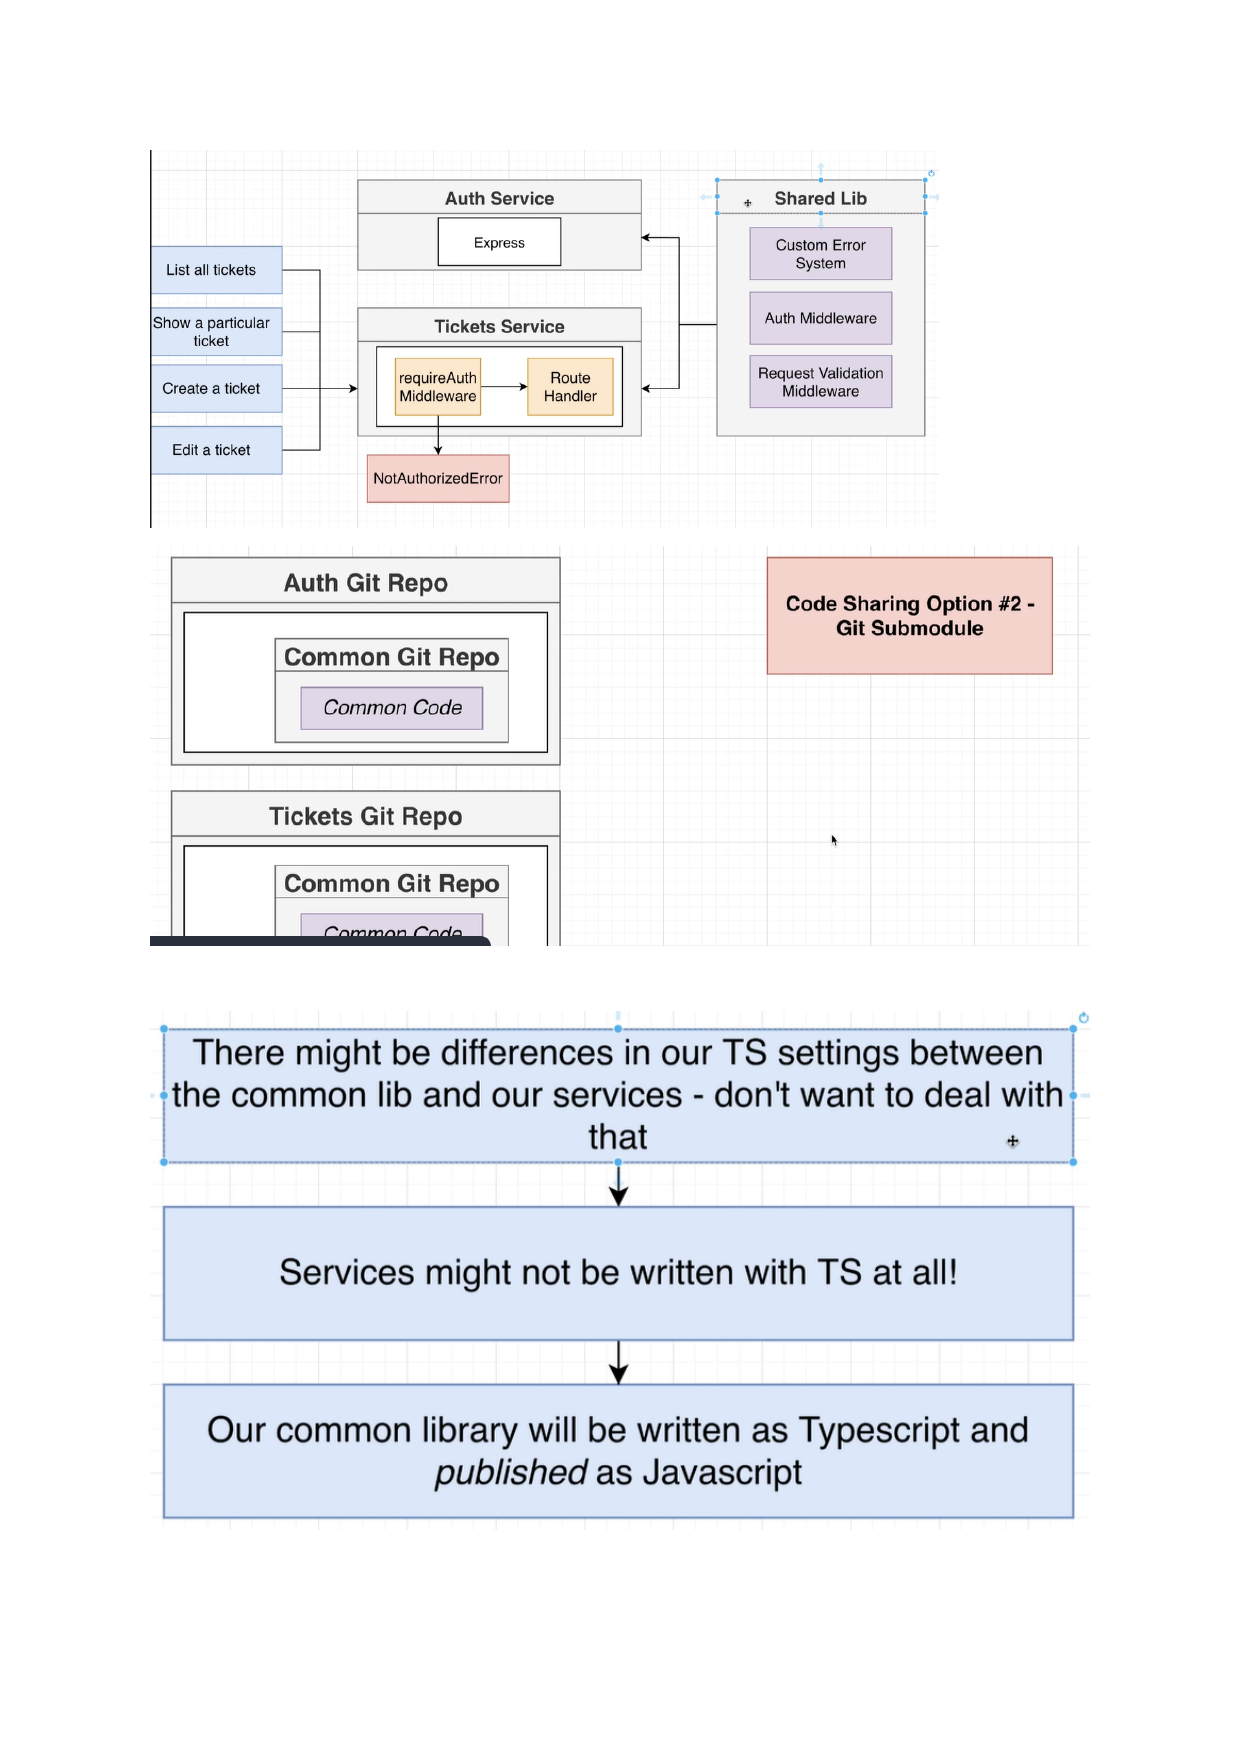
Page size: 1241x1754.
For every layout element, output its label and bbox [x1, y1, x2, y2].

picture [150, 1011, 1091, 1530]
picture [150, 150, 939, 528]
picture [150, 546, 1091, 946]
